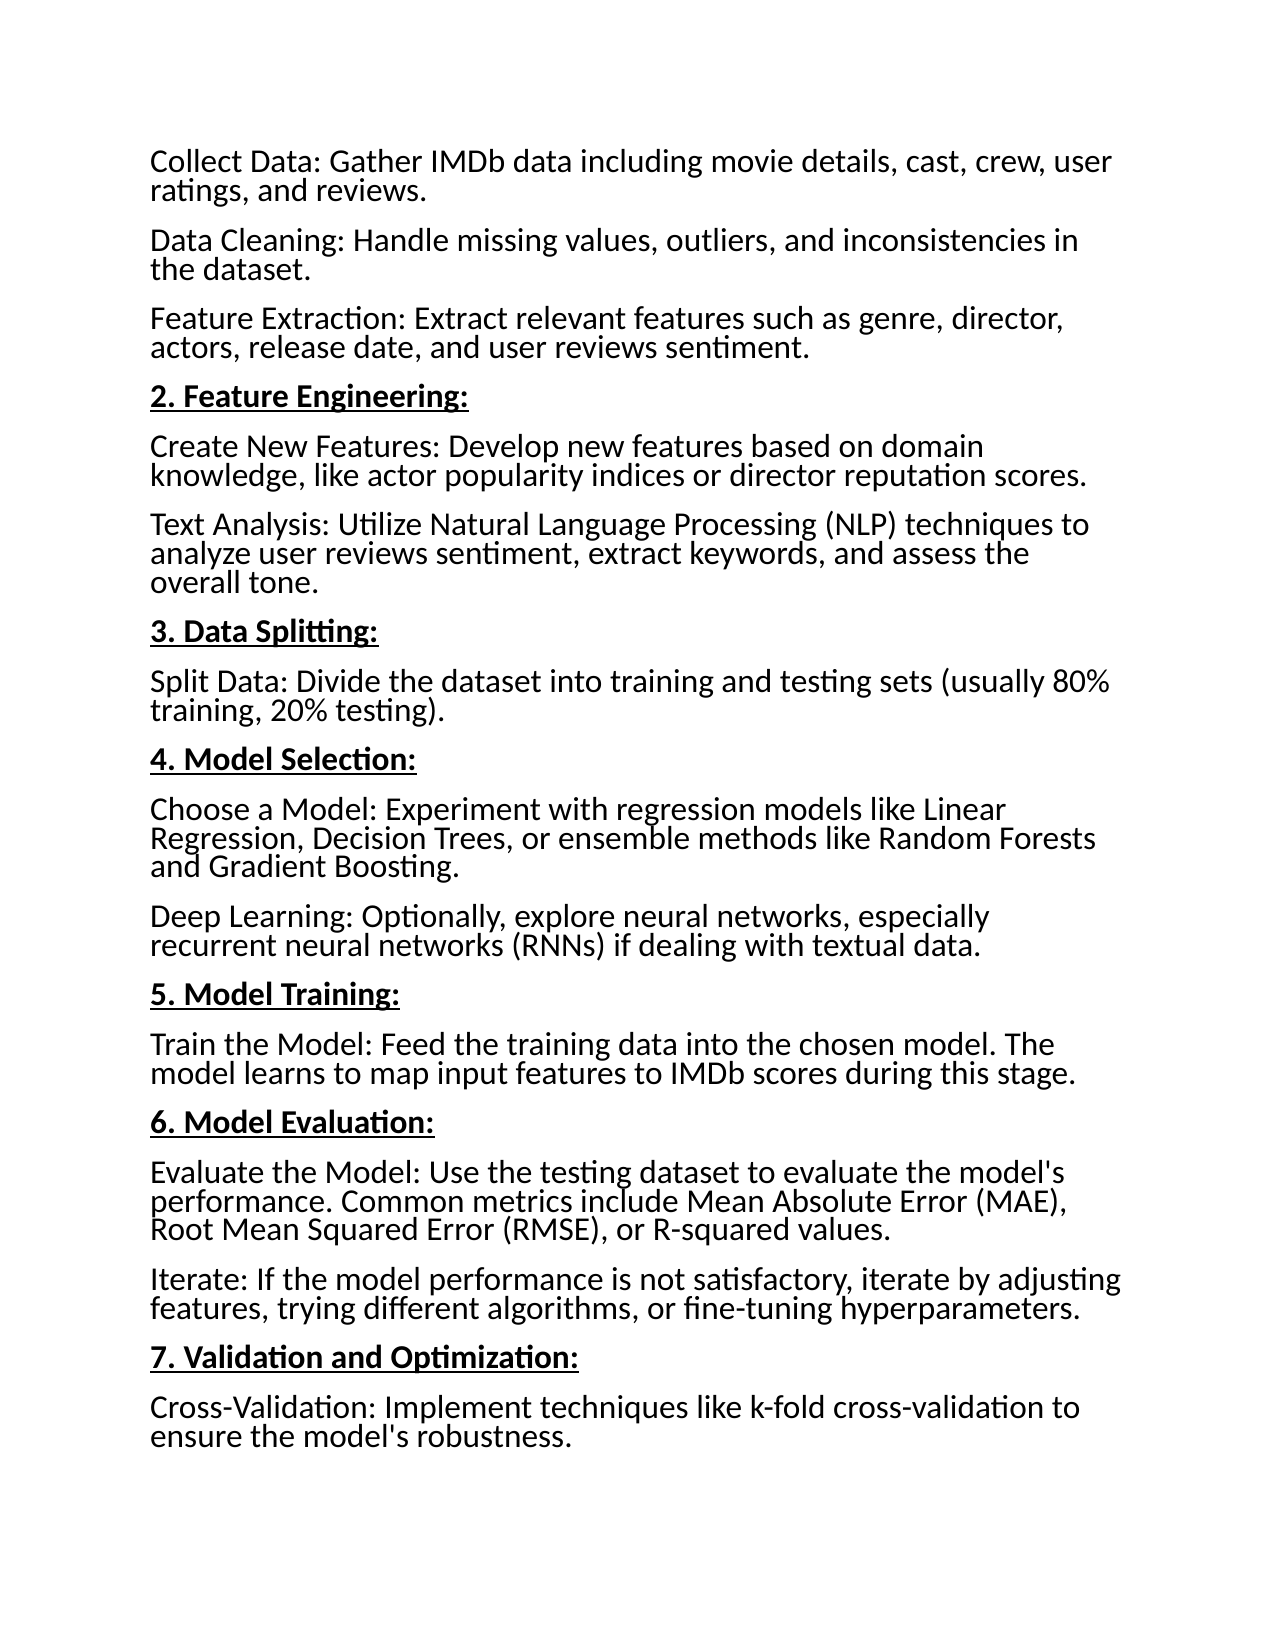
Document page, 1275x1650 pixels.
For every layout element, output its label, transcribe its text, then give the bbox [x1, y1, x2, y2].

text Collect Data: Gather IMDb data including movie details, cast, crew, user ratings, and reviews. [150, 150, 1125, 207]
text 6. Model Evaluation: [150, 1111, 1125, 1139]
text Feature Extraction: Extract relevant features such as genre, director, actors, release date, and user reviews sentiment. [150, 307, 1125, 364]
text Evaluate the Model: Use the testing dataset to evaluate the model's performance. Common metrics include Mean Absolute Error (MAE), Root Mean Squared Error (RMSE), or R-squared values. [150, 1160, 1125, 1247]
text 3. Data Splitting: [150, 620, 1125, 649]
text Iterate: If the model performance is not satisfactory, iterate by adjusting features, trying different algorithms, or fine-tuning hyperparameters. [150, 1267, 1125, 1325]
text 7. Validation and Optimization: [150, 1346, 1125, 1374]
text 4. Model Selection: [150, 748, 1125, 777]
text Train the Model: Feed the training data into the chosen model. The model learns to map input features to IMDb scores during this stage. [150, 1032, 1125, 1090]
text Split Data: Divide the dataset into training and testing sets (usually 80% training, 20% testing). [150, 669, 1125, 727]
text 5. Model Training: [150, 983, 1125, 1012]
text Data Cleaning: Handle missing values, outliers, and inconsistencies in the dataset. [150, 228, 1125, 286]
text Cross-Validation: Implement techniques like k-fold cross-validation to ensure the model's robustness. [150, 1395, 1125, 1453]
text Text Analysis: Utilize Natural Language Processing (NLP) techniques to analyze user reviews sentiment, extract keywords, and assess the overall tone. [150, 513, 1125, 599]
text Deep Learning: Optionally, explore neural networks, especially recurrent neural networks (RNNs) if dealing with textual data. [150, 904, 1125, 962]
text Create New Features: Develop new features based on domain knowledge, like actor popularity indices or director reputation scores. [150, 434, 1125, 492]
text 2. Feature Engineering: [150, 385, 1125, 414]
text Choose a Model: Experiment with regression models like Linear Regression, Decision Trees, or ensemble methods like Random Forests and Gradient Boosting. [150, 797, 1125, 884]
